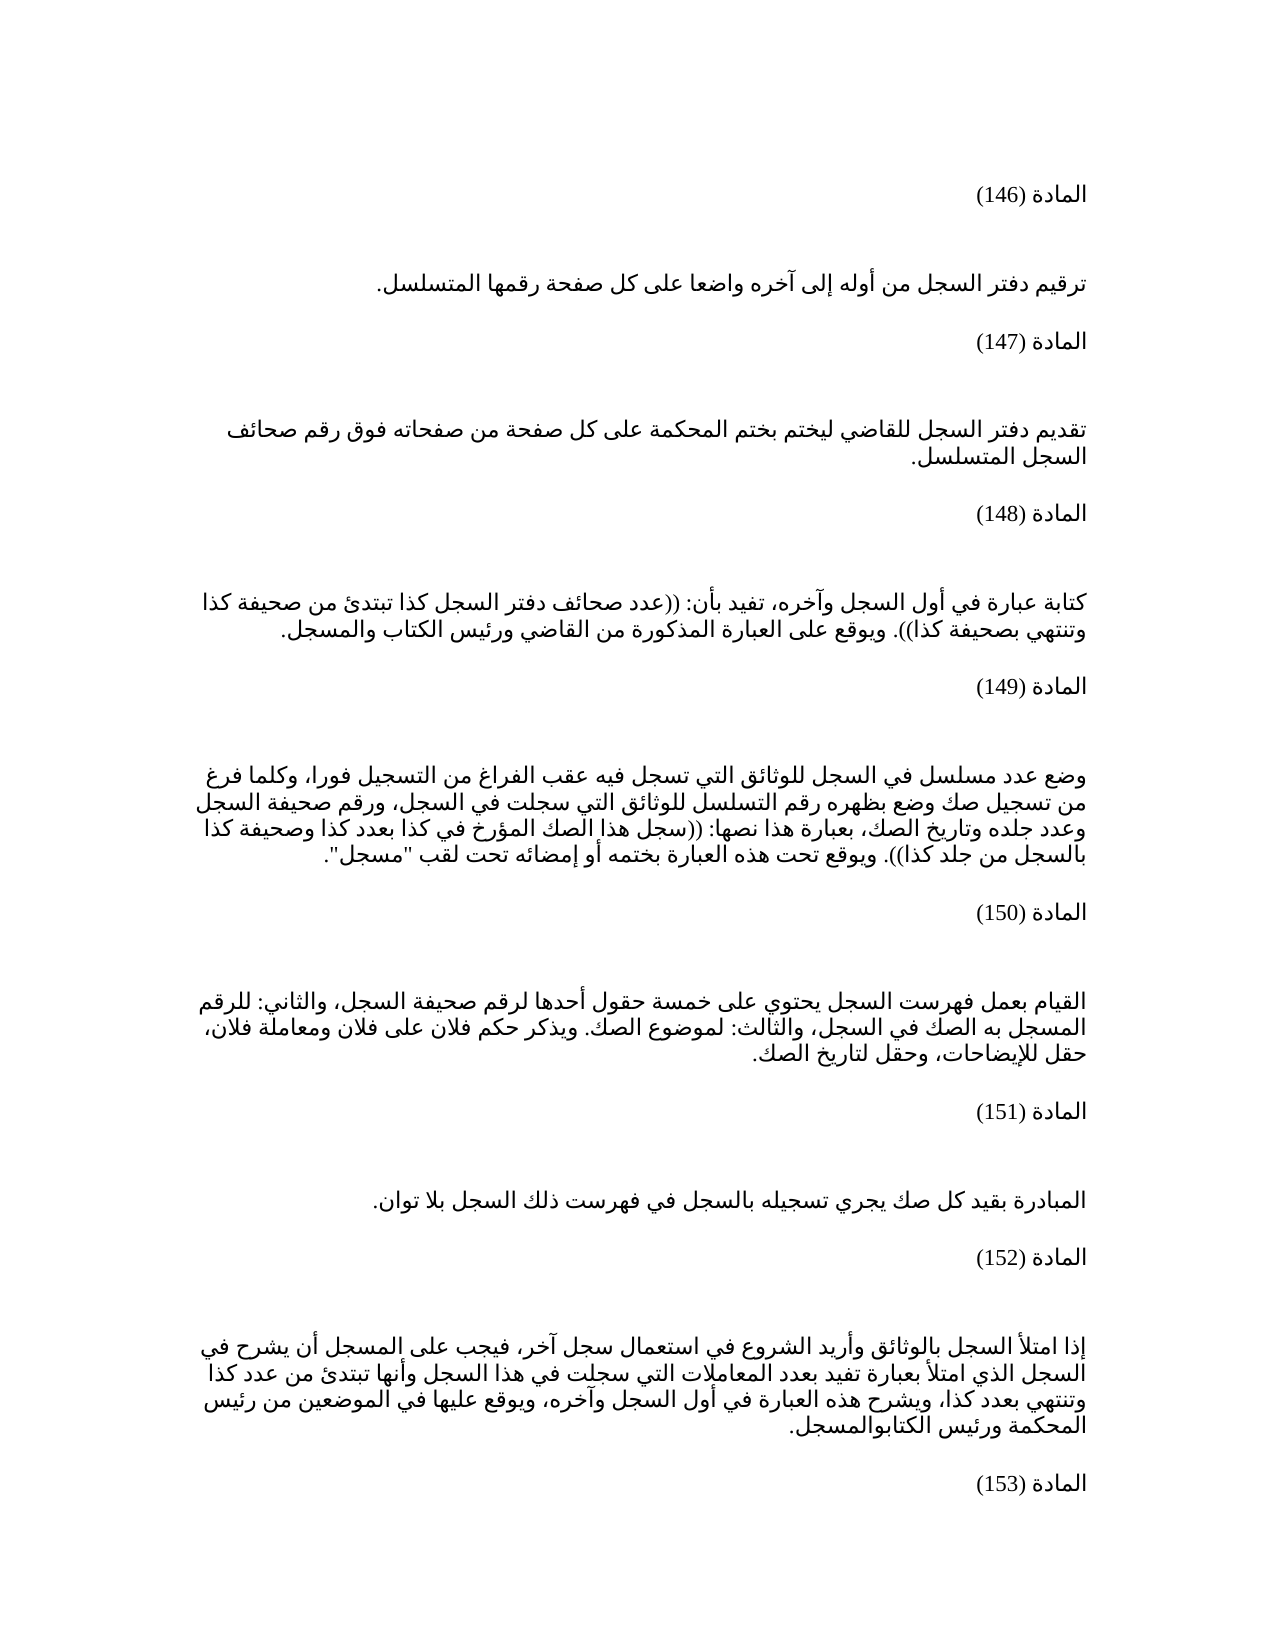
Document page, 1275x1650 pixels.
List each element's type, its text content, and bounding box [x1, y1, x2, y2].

text المادة (150) [187, 899, 1087, 925]
text المادة (147) [187, 328, 1087, 354]
text المادة (148) [187, 501, 1087, 527]
text ترقيم دفتر السجل من أوله إلى آخره واضعا على كل صفحة رقمها المتسلسل. [187, 270, 1087, 296]
text المادة (151) [187, 1098, 1087, 1124]
text وضع عدد مسلسل في السجل للوثائق التي تسجل فيه عقب الفراغ من التسجيل فورا، وكلما فرغ من تسجيل صك وضع بظهره رقم التسلسل للوثائق التي سجلت في السجل، ورقم صحيفة السجل وعدد جلده وتاريخ الصك، بعبارة هذا نصها: ((سجل هذا الصك المؤرخ في كذا بعدد كذا وصحيفة كذا بالسجل من جلد كذا)). ويوقع تحت هذه العبارة بختمه أو إمضائه تحت لقب "مسجل". [187, 762, 1087, 868]
text المادة (152) [187, 1244, 1087, 1271]
text المادة (146) [187, 181, 1087, 208]
text تقديم دفتر السجل للقاضي ليختم بختم المحكمة على كل صفحة من صفحاته فوق رقم صحائف السجل المتسلسل. [187, 417, 1087, 469]
text المادة (149) [187, 673, 1087, 700]
text إذا امتلأ السجل بالوثائق وأريد الشروع في استعمال سجل آخر، فيجب على المسجل أن يشرح في السجل الذي امتلأ بعبارة تفيد بعدد المعاملات التي سجلت في هذا السجل وأنها تبتدئ من عدد كذا وتنتهي بعدد كذا، ويشرح هذه العبارة في أول السجل وآخره، ويوقع عليها في الموضعين من رئيس المحكمة ورئيس الكتابوالمسجل. [187, 1333, 1087, 1439]
text القيام بعمل فهرست السجل يحتوي على خمسة حقول أحدها لرقم صحيفة السجل، والثاني: للرقم المسجل به الصك في السجل، والثالث: لموضوع الصك. ويذكر حكم فلان على فلان ومعاملة فلان، حقل للإيضاحات، وحقل لتاريخ الصك. [187, 988, 1087, 1067]
text المبادرة بقيد كل صك يجري تسجيله بالسجل في فهرست ذلك السجل بلا توان. [187, 1187, 1087, 1213]
text كتابة عبارة في أول السجل وآخره، تفيد بأن: ((عدد صحائف دفتر السجل كذا تبتدئ من صحيفة كذا وتنتهي بصحيفة كذا)). ويوقع على العبارة المذكورة من القاضي ورئيس الكتاب والمسجل. [187, 589, 1087, 642]
text المادة (153) [187, 1470, 1087, 1496]
